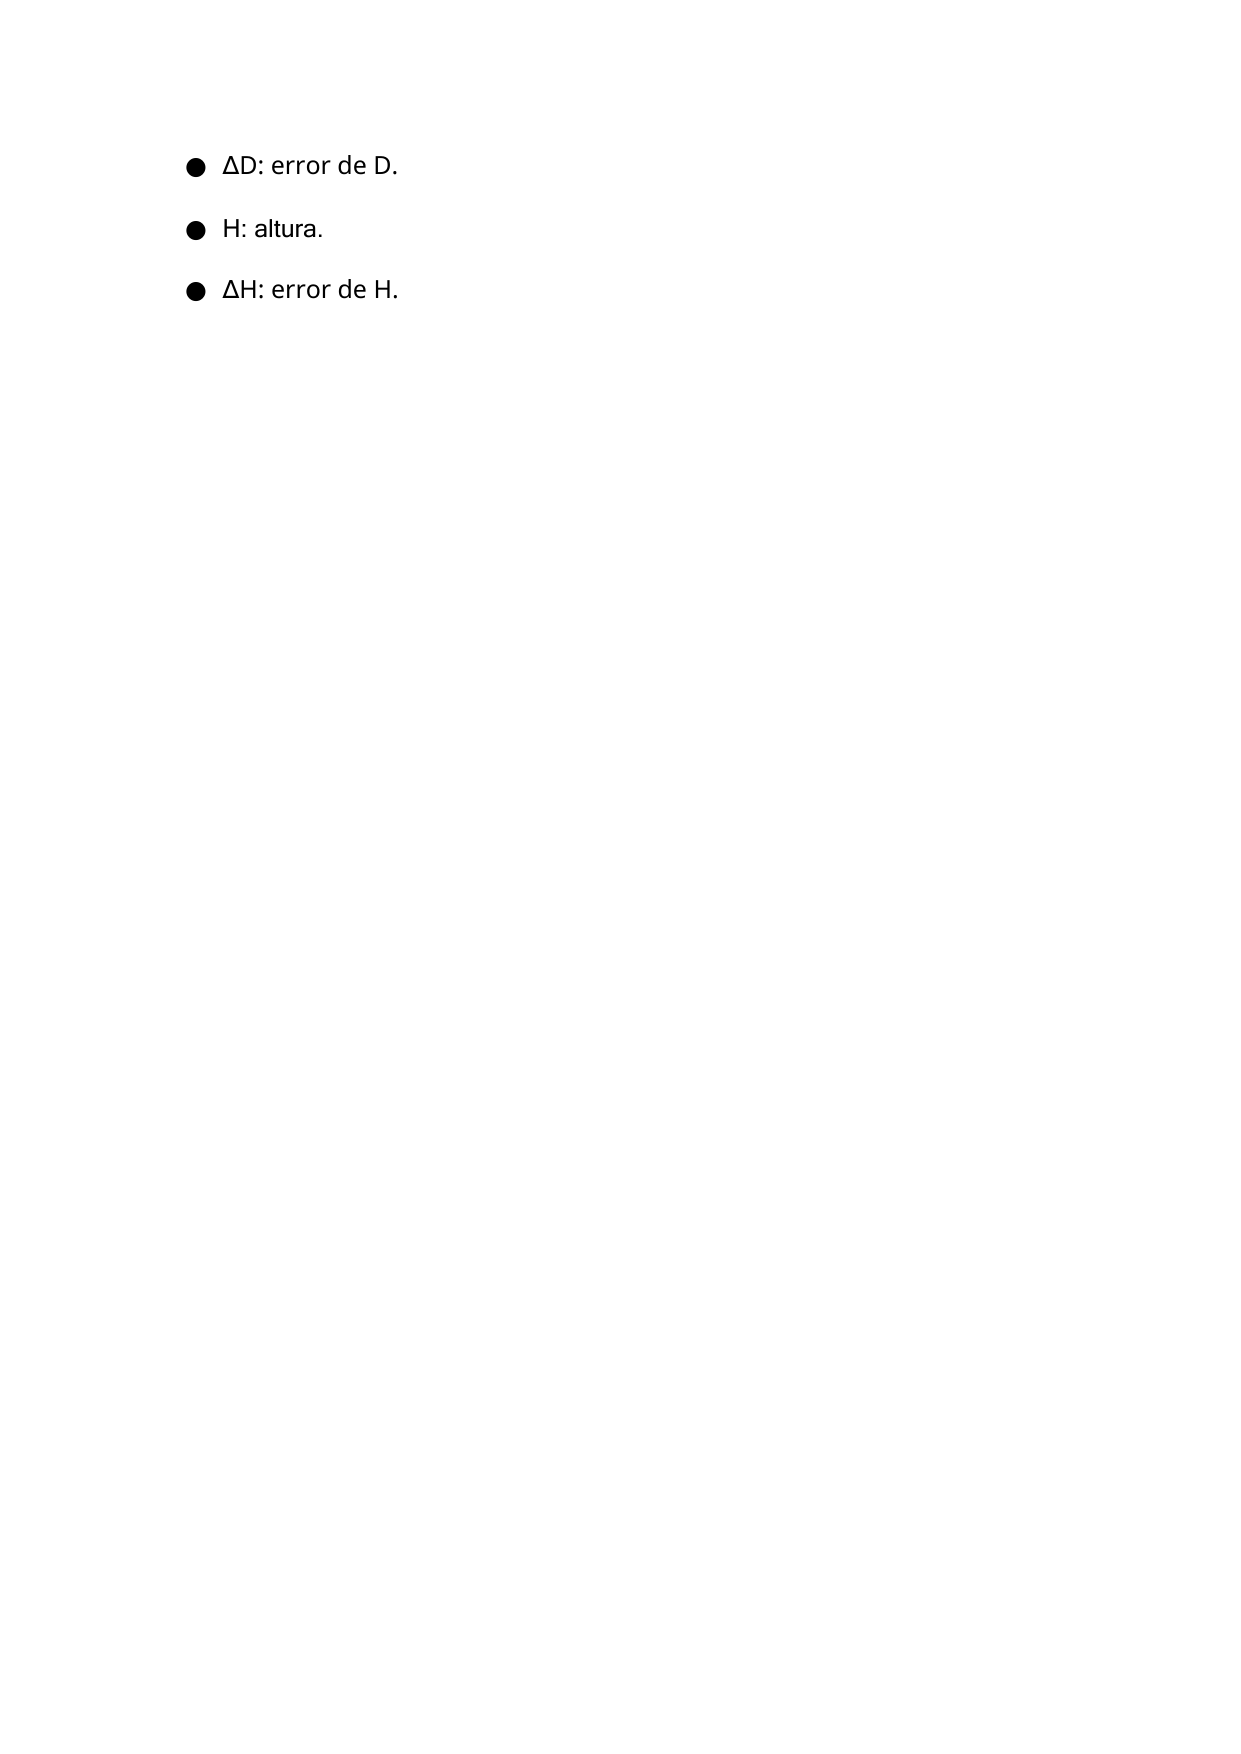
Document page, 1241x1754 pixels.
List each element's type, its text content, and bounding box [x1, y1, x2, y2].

list H: altura. [185, 200, 1134, 251]
